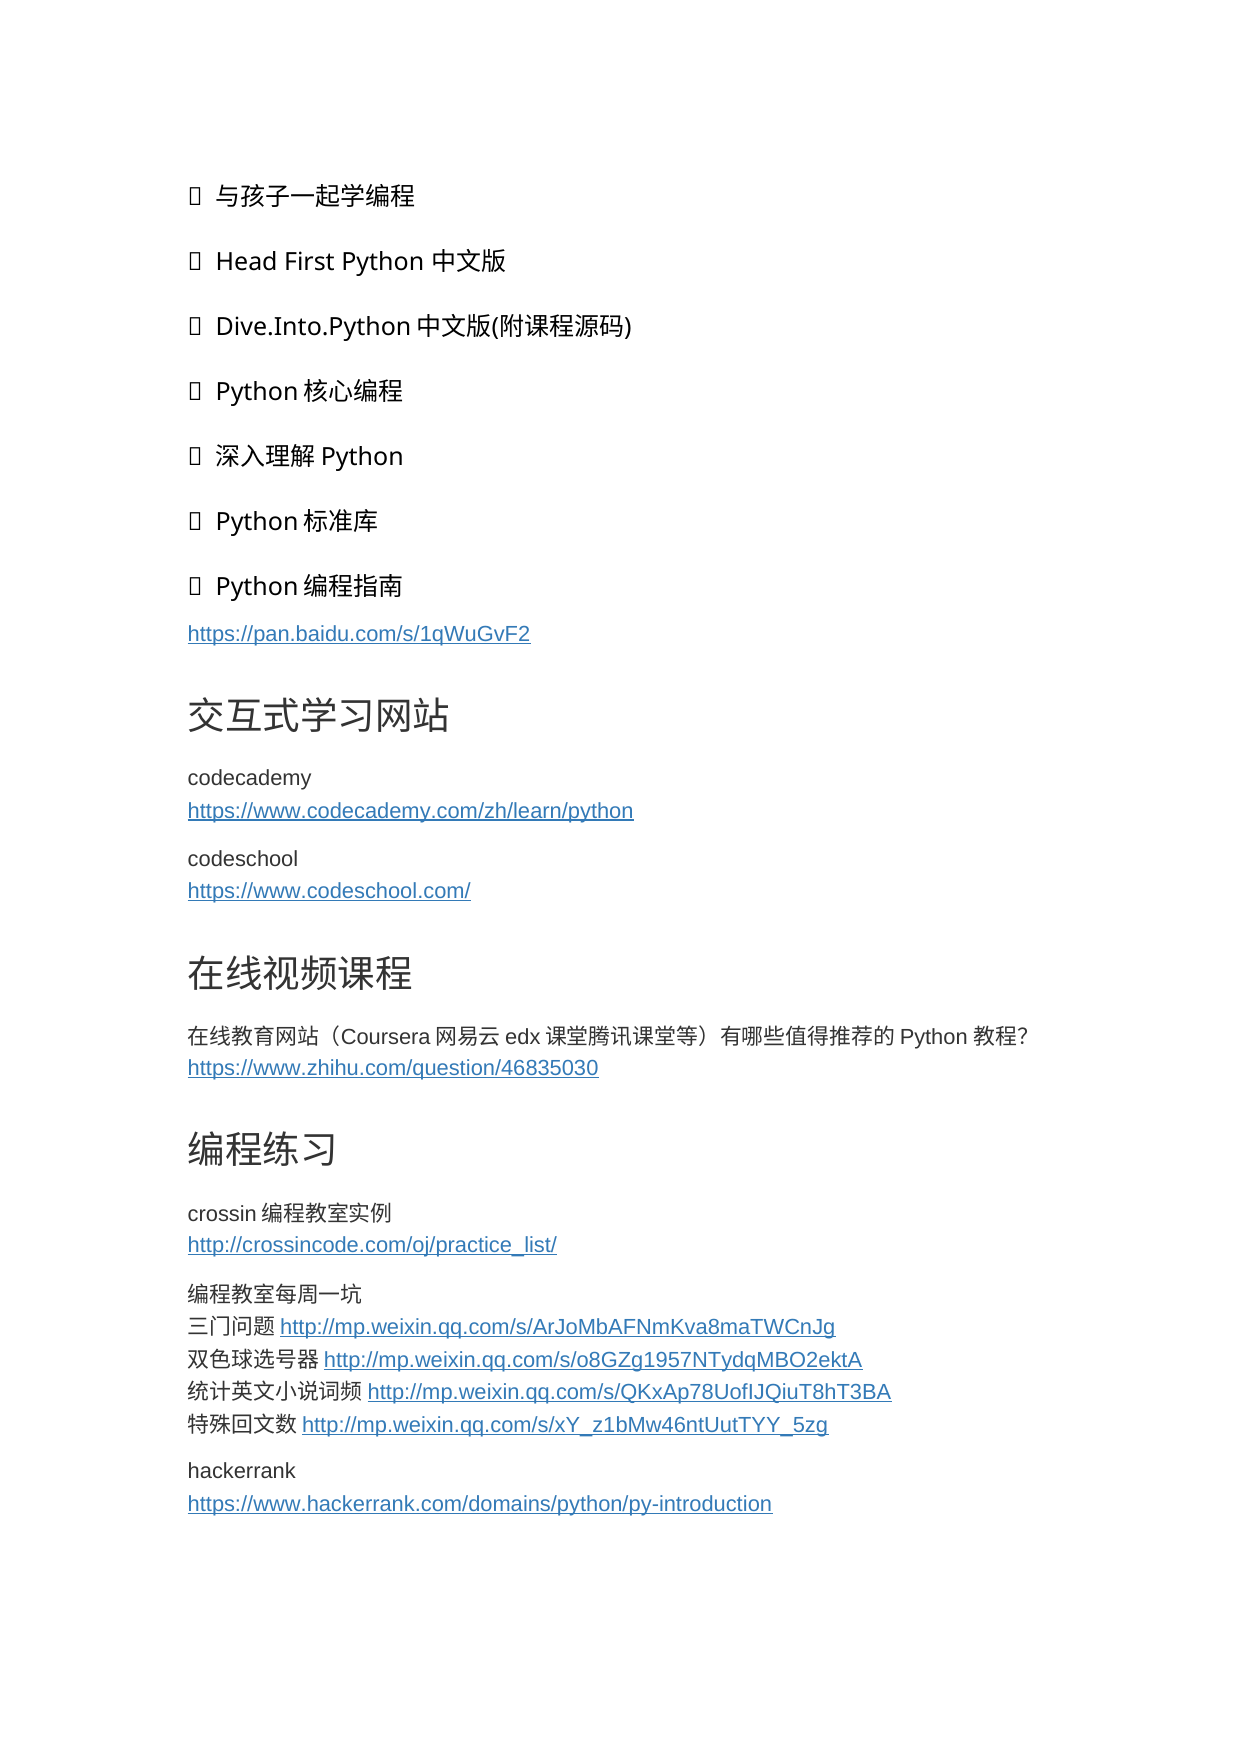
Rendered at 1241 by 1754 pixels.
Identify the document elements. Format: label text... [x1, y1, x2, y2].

text 交互式学习网站 [187, 681, 1053, 746]
text codecademy https://www.codecademy.com/zh/learn/python [187, 761, 1053, 826]
text  Python核心编程 [187, 357, 1053, 422]
text  与孩子一起学编程 [187, 162, 1053, 227]
text codeschool https://www.codeschool.com/ [187, 842, 1053, 907]
text  深入理解Python [187, 422, 1053, 487]
text 在线视频课程 [187, 938, 1053, 1003]
text crossin编程教室实例 http://crossincode.com/oj/practice_list/ [187, 1196, 1053, 1261]
text 编程练习 [187, 1115, 1053, 1180]
text 在线教育网站（Coursera网易云edx课堂腾讯课堂等）有哪些值得推荐的 Python 教程？ https://www.zhihu.com/question/46835030 [187, 1019, 1053, 1084]
text  Python编程指南 https://pan.baidu.com/s/1qWuGvF2 [187, 552, 1053, 649]
text  Python标准库 [187, 487, 1053, 552]
text  Head First Python 中文版 [187, 227, 1053, 292]
text 编程教室每周一坑 三门问题 http://mp.weixin.qq.com/s/ArJoMbAFNmKva8maTWCnJg 双色球选号器 http://mp.weixin.qq.com/s/o8GZg1957NTydqMBO2ektA 统计英文小说词频 http://mp.weixin.qq.com/s/QKxAp78UofIJQiuT8hT3BA 特殊回文数 http://mp.weixin.qq.com/s/xY_z1bMw46ntUutTYY_5zg [187, 1276, 1053, 1439]
text hackerrank https://www.hackerrank.com/domains/python/py-introduction [187, 1454, 1053, 1519]
text  Dive.Into.Python中文版(附课程源码) [187, 292, 1053, 357]
